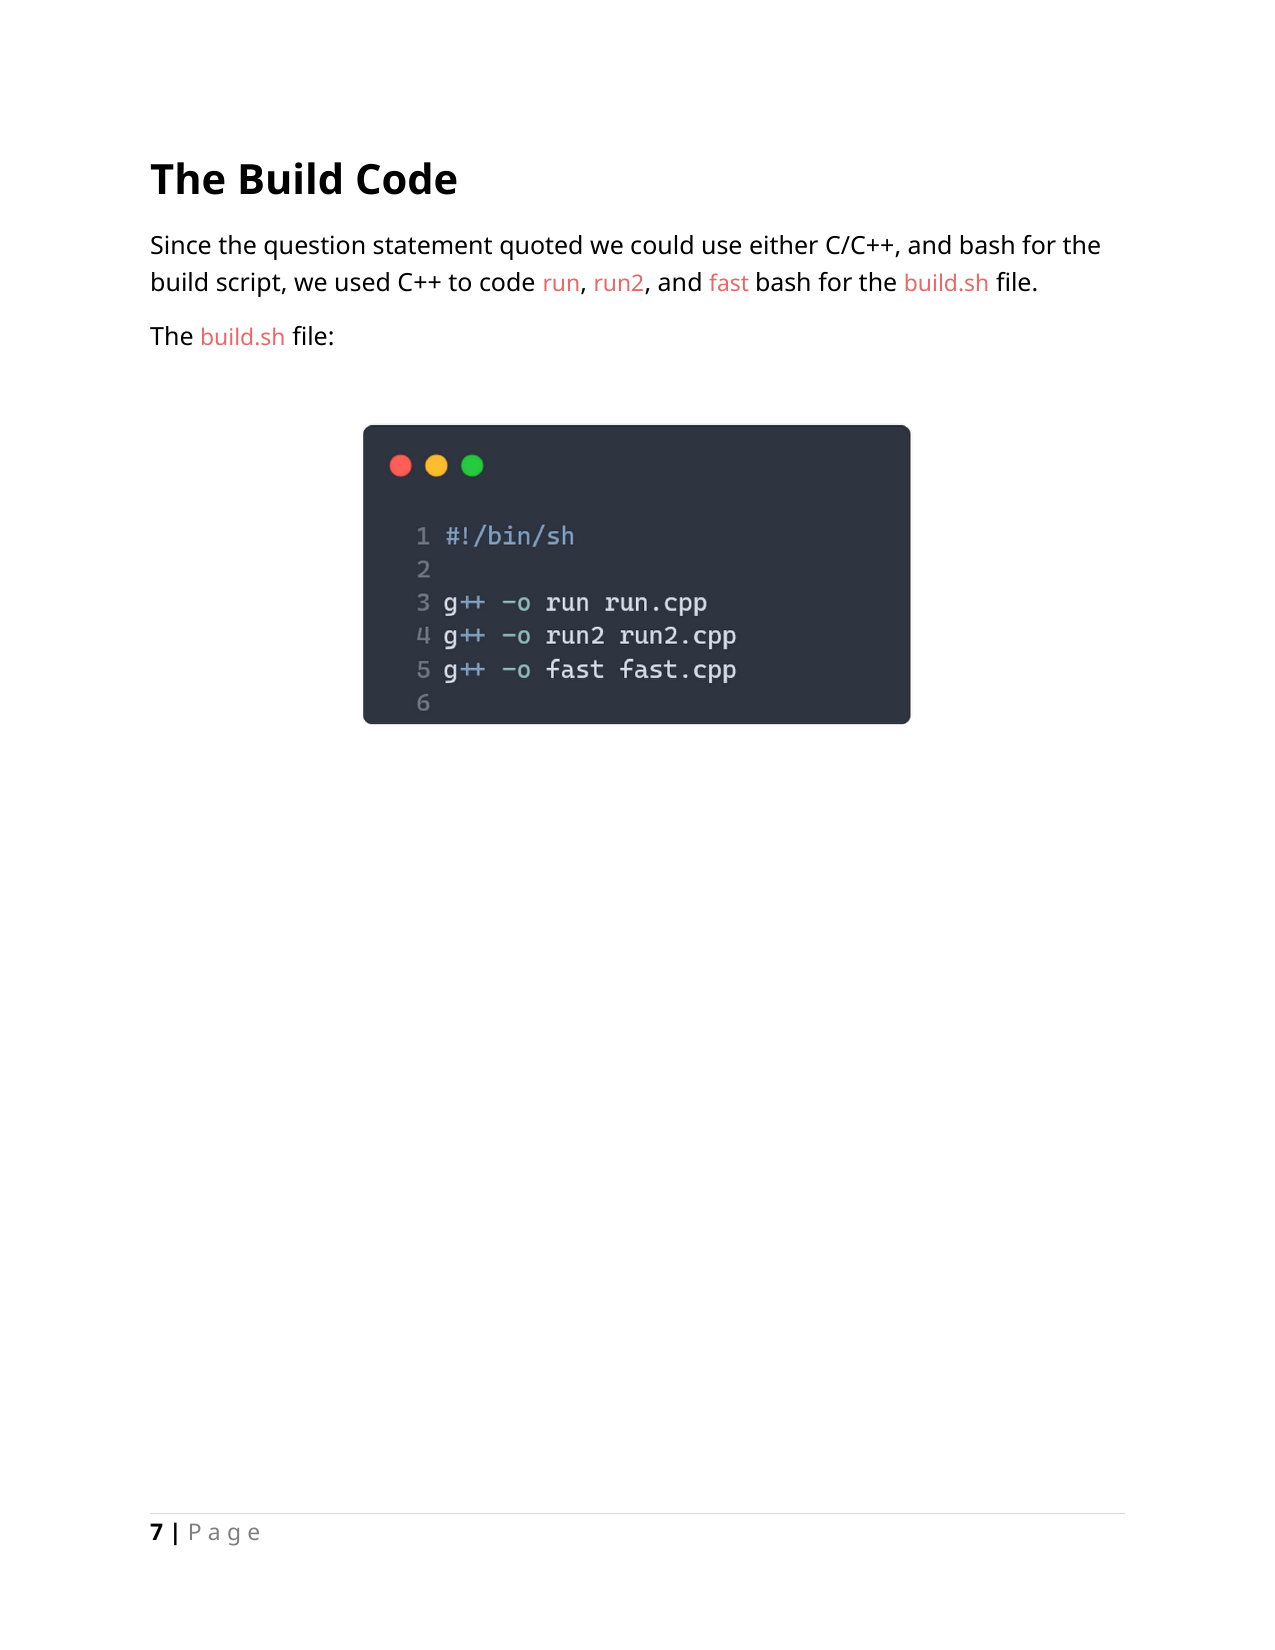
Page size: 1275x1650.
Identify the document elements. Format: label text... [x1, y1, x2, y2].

subtitle The Build Code [150, 150, 1125, 207]
text The build.sh file: [150, 318, 1125, 352]
text Since the question statement quoted we could use either C/C++, and bash for the build script, we used C++ to code run, run2, and fast bash for the build.sh file. [150, 228, 1125, 299]
picture [318, 373, 955, 776]
